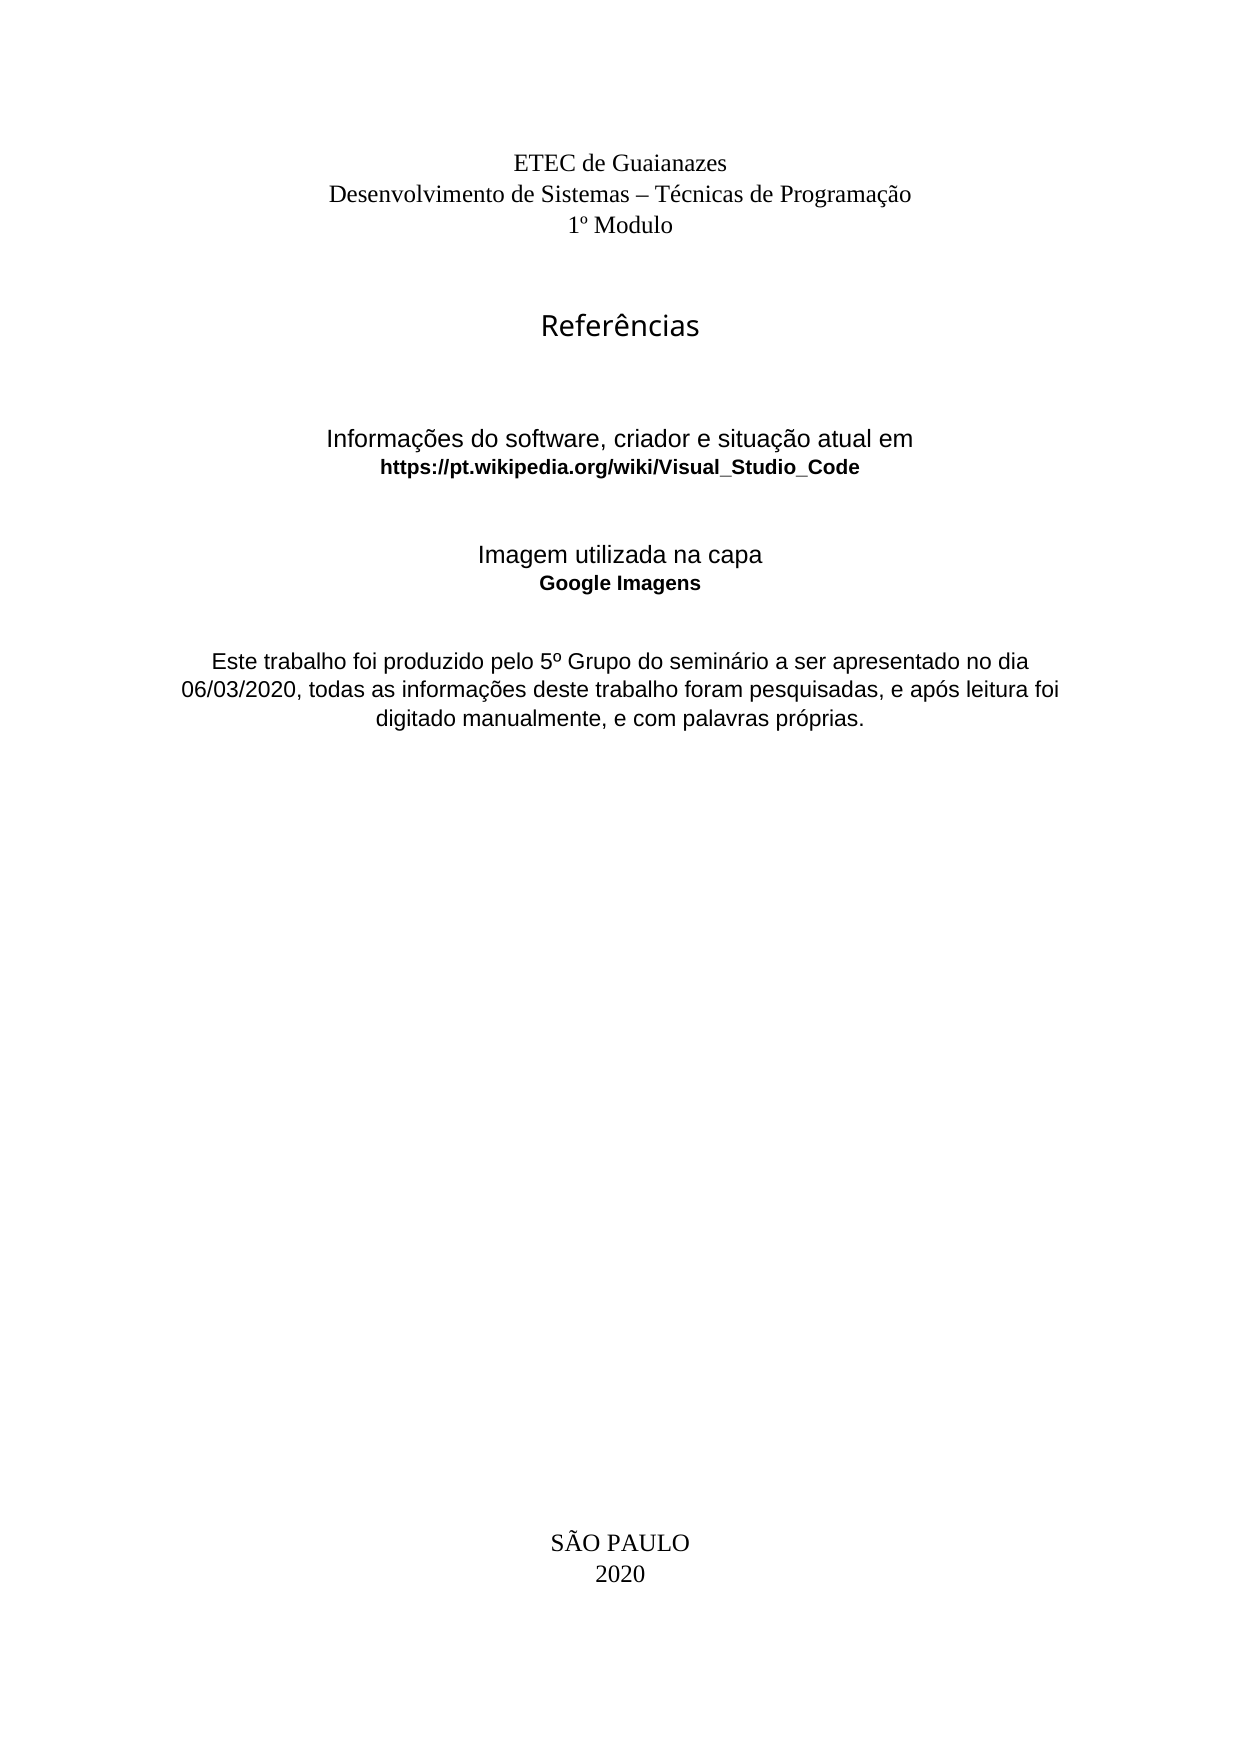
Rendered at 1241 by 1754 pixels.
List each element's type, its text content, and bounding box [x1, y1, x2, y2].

text Imagem utilizada na capa Google Imagens Este trabalho foi produzido pelo 5º Grupo do seminário a ser apresentado no dia 06/03/2020, todas as informações deste trabalho foram pesquisadas, e após leitura foi digitado manualmente, e com palavras próprias. SÃO PAULO 2020 [177, 540, 1063, 1587]
text ETEC de Guaianazes Desenvolvimento de Sistemas – Técnicas de Programação 1º Modulo [177, 148, 1063, 238]
text Referências [177, 305, 1063, 345]
text Informações do software, criador e situação atual em https://pt.wikipedia.org/wiki/Visual_Studio_Code [177, 424, 1063, 479]
